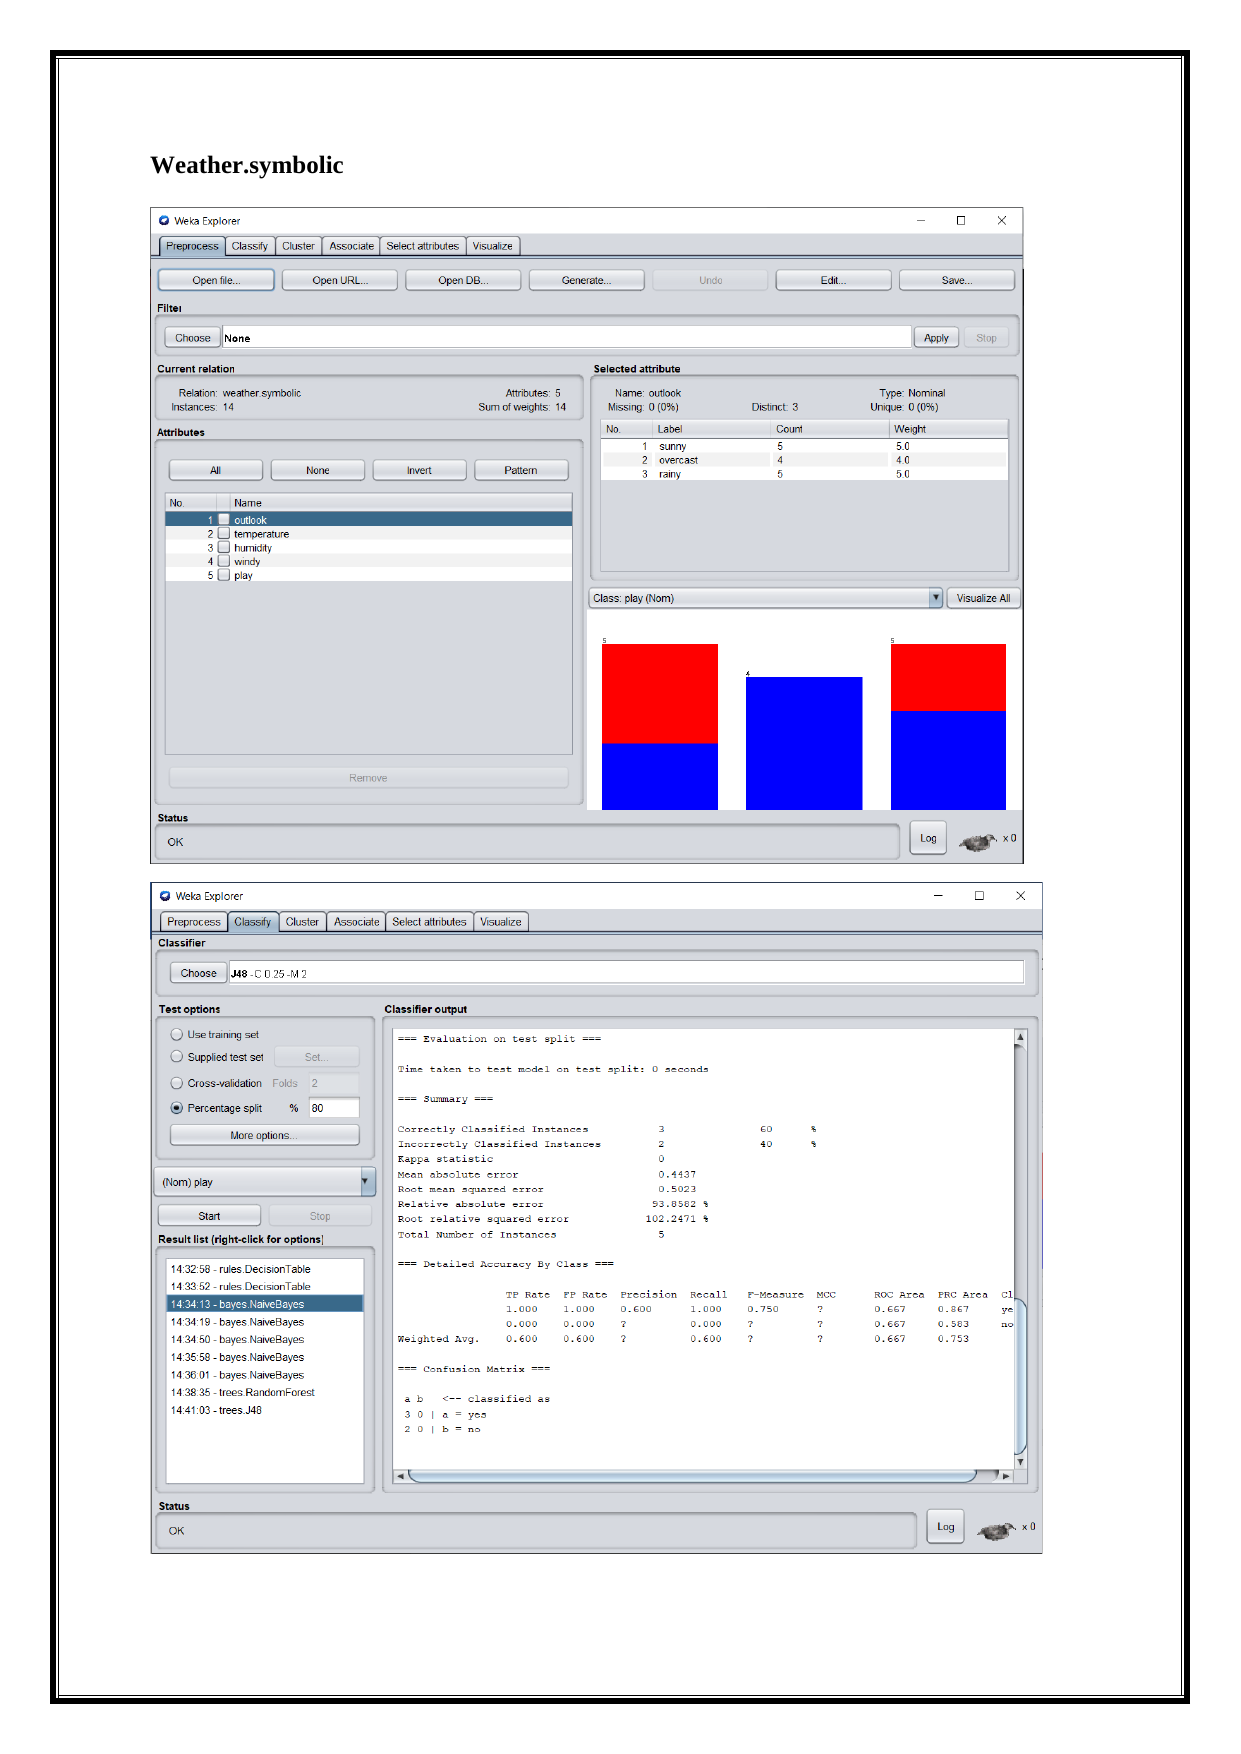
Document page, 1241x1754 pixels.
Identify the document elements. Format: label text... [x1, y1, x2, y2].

picture [150, 882, 1043, 1554]
text Weather.symbolic [150, 150, 1090, 179]
picture [150, 207, 1024, 864]
